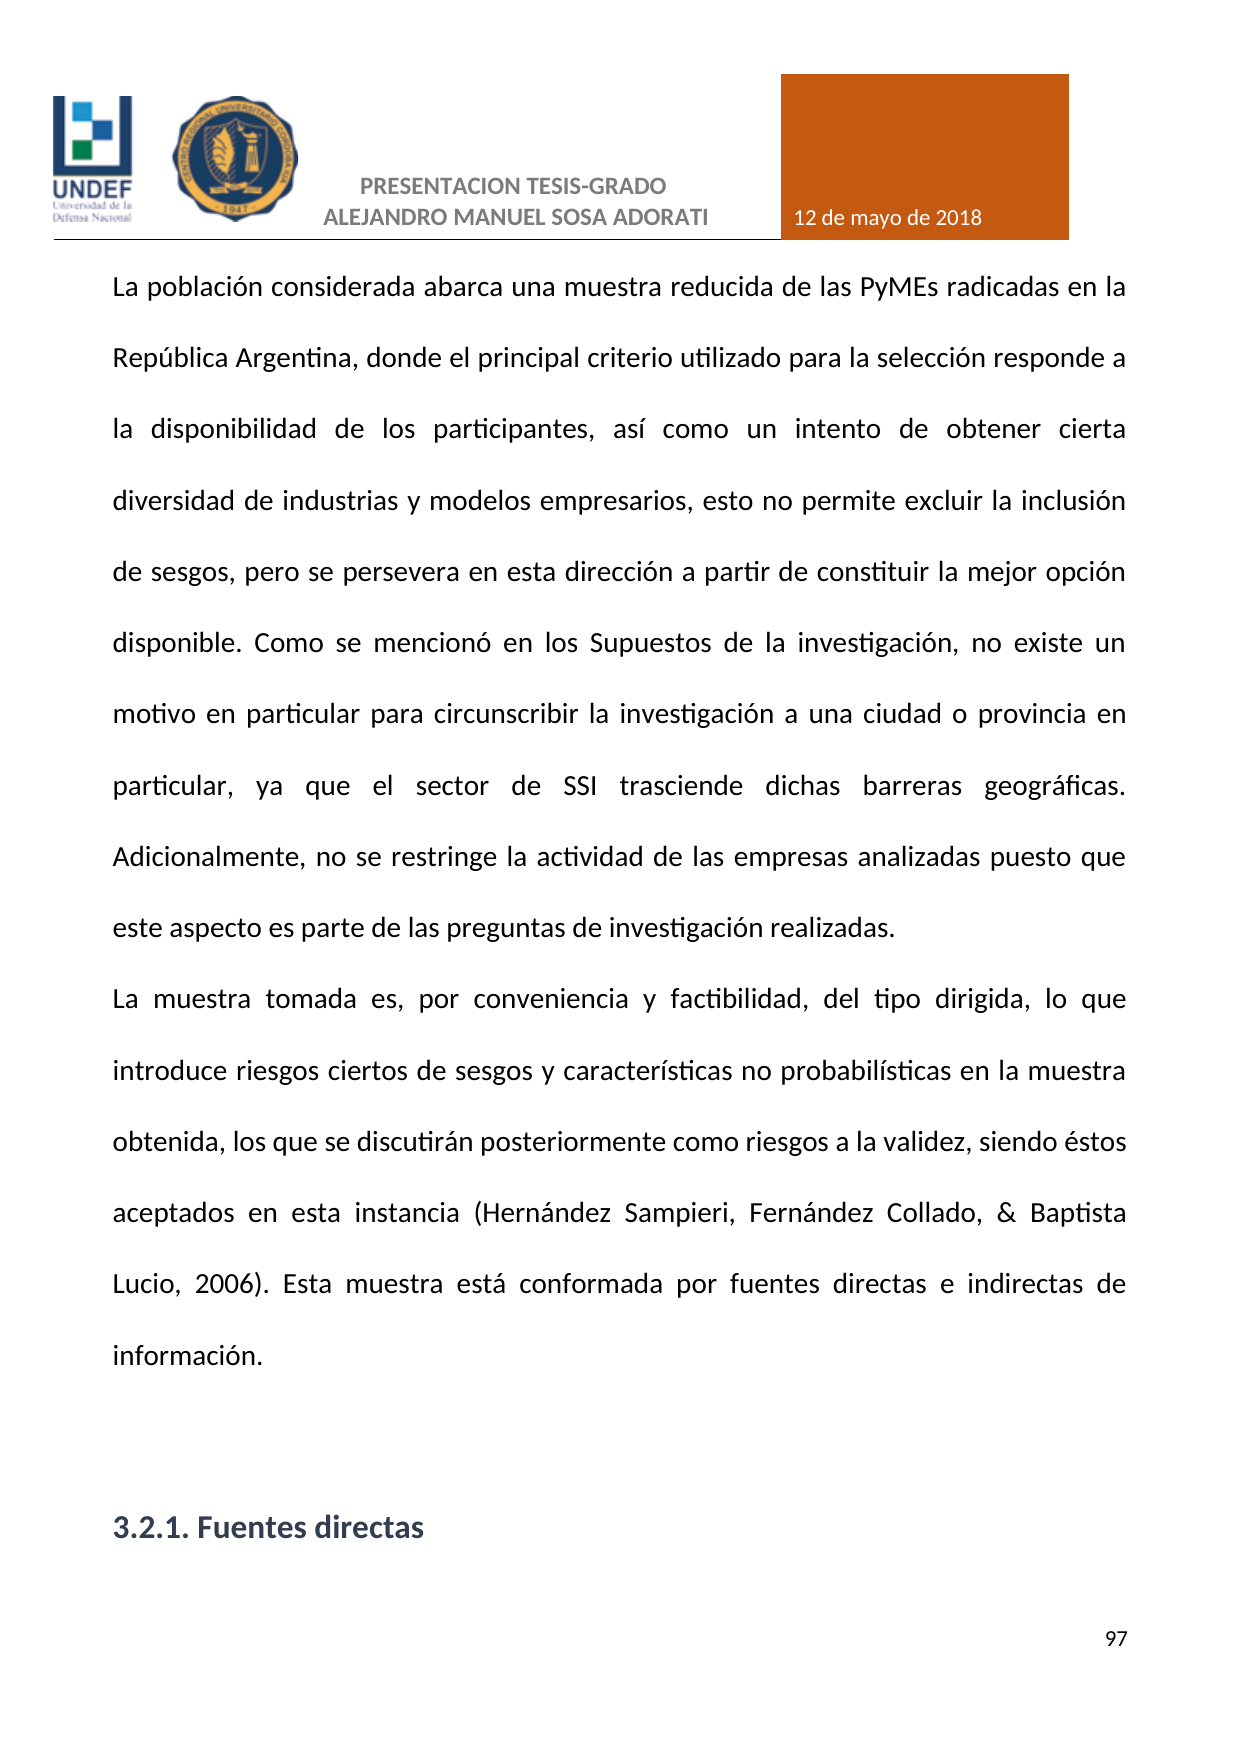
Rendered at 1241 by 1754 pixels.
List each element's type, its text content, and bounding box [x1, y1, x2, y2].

picture [52, 96, 299, 222]
text La muestra tomada es, por conveniencia y factibilidad, del tipo dirigida, lo que introduce riesgos ciertos de sesgos y características no probabilísticas en la muestra obtenida, los que se discutirán posteriormente como riesgos a la validez, siendo éstos aceptados en esta instancia (Hernández Sampieri, Fernández Collado, & Baptista Lucio, 2006). Esta muestra está conformada por fuentes directas e indirectas de información. [112, 980, 1128, 1372]
text La población considerada abarca una muestra reducida de las PyMEs radicadas en la República Argentina, donde el principal criterio utilizado para la selección responde a la disponibilidad de los participantes, así como un intento de obtener cierta diversidad de industrias y modelos empresarios, esto no permite excluir la inclusión de sesgos, pero se persevera en esta dirección a partir de constituir la mejor opción disponible. Como se mencionó en los Supuestos de la investigación, no existe un motivo en particular para circunscribir la investigación a una ciudad o provincia en particular, ya que el sector de SSI trasciende dichas barreras geográficas. Adicionalmente, no se restringe la actividad de las empresas analizadas puesto que este aspecto es parte de las preguntas de investigación realizadas. [112, 268, 1128, 945]
text 3.2.1. Fuentes directas [112, 1506, 1128, 1547]
